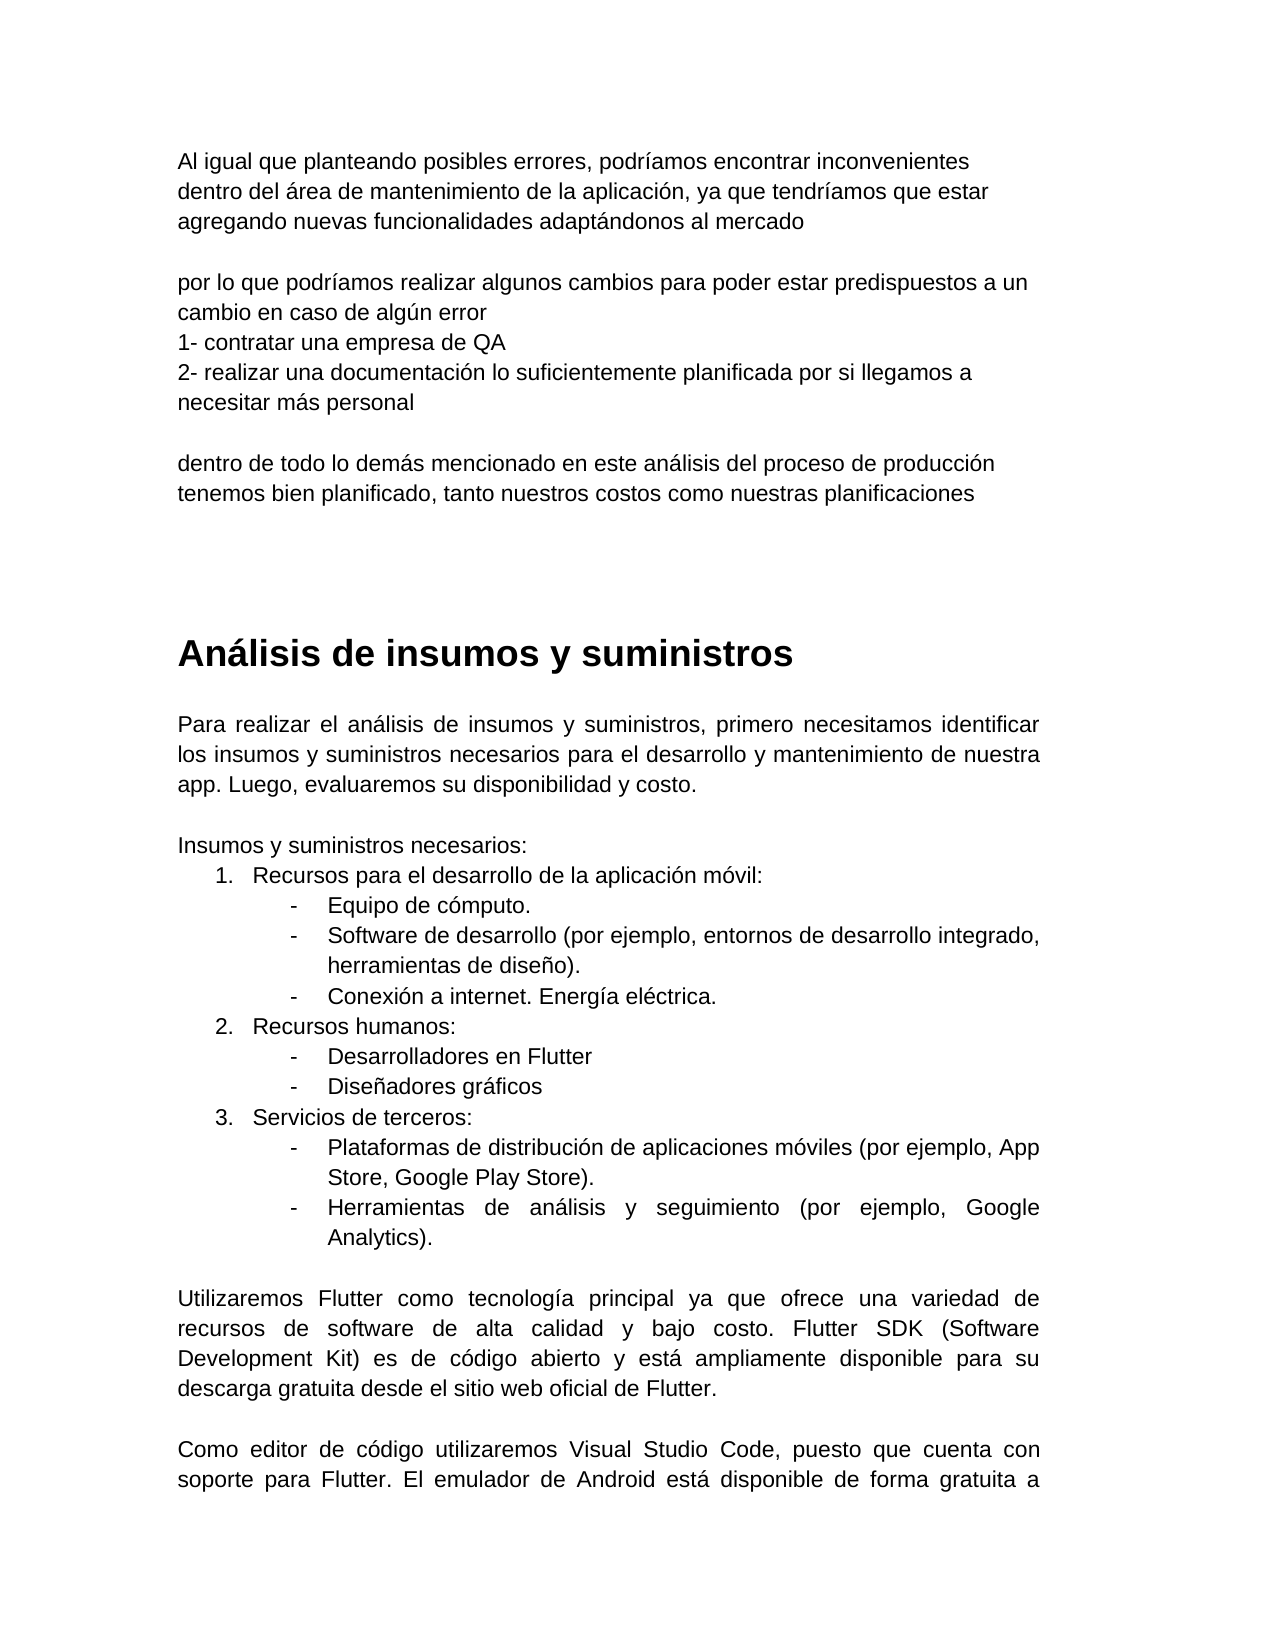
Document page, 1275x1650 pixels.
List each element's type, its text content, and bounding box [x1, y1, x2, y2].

list Servicios de terceros: [215, 1103, 1041, 1130]
list Herramientas de análisis y seguimiento (por ejemplo, Google Analytics). [290, 1194, 1041, 1251]
list Desarrolladores en Flutter [290, 1043, 1041, 1069]
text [177, 1436, 1041, 1492]
list Conexión a internet. Energía eléctrica. [290, 983, 1041, 1009]
list Plataformas de distribución de aplicaciones móviles (por ejemplo, App Store, Google Play Store). [290, 1134, 1041, 1190]
text Para realizar el análisis de insumos y suministros, primero necesitamos identificar los insumos y suministros necesarios para el desarrollo y mantenimiento de nuestra app. Luego, evaluaremos su disponibilidad y costo. [177, 711, 1041, 797]
list Recursos humanos: [215, 1013, 1041, 1039]
text 2- realizar una documentación lo suficientemente planificada por si llegamos a necesitar más personal [177, 359, 1041, 416]
text Al igual que planteando posibles errores, podríamos encontrar inconvenientes dentro del área de mantenimiento de la aplicación, ya que tendríamos que estar agregando nuevas funcionalidades adaptándonos al mercado [177, 148, 1041, 234]
list Software de desarrollo (por ejemplo, entornos de desarrollo integrado, herramientas de diseño). [290, 922, 1041, 979]
list Diseñadores gráficos [290, 1073, 1041, 1099]
text dentro de todo lo demás mencionado en este análisis del proceso de producción tenemos bien planificado, tanto nuestros costos como nuestras planificaciones [177, 450, 1041, 506]
text 1- contratar una empresa de QA [177, 329, 1041, 355]
list Equipo de cómputo. [290, 892, 1041, 918]
list Recursos para el desarrollo de la aplicación móvil: [215, 862, 1041, 888]
text Insumos y suministros necesarios: [177, 832, 1041, 858]
text Análisis de insumos y suministros [177, 631, 1041, 674]
text Utilizaremos Flutter como tecnología principal ya que ofrece una variedad de recursos de software de alta calidad y bajo costo. Flutter SDK (Software Development Kit) es de código abierto y está ampliamente disponible para su descarga gratuita desde el sitio web oficial de Flutter. [177, 1285, 1041, 1402]
text por lo que podríamos realizar algunos cambios para poder estar predispuestos a un cambio en caso de algún error [177, 268, 1041, 325]
